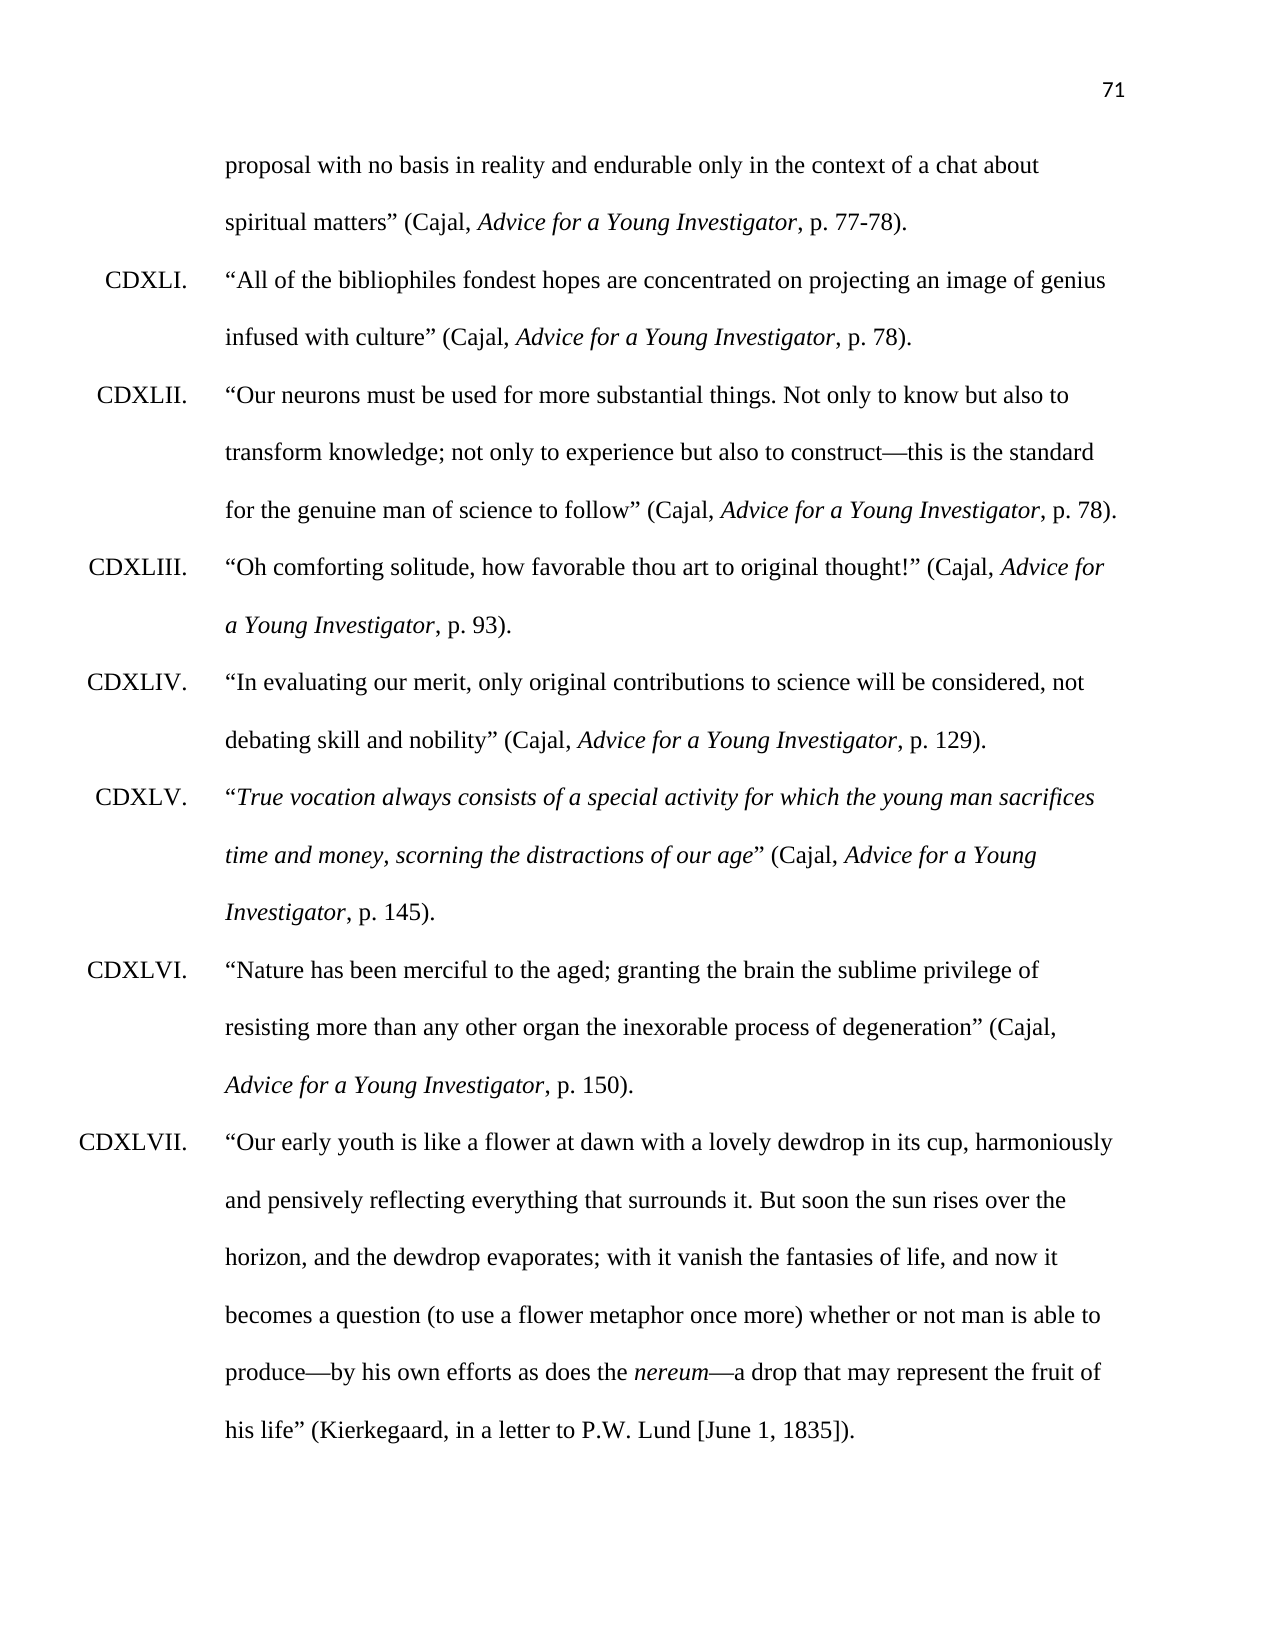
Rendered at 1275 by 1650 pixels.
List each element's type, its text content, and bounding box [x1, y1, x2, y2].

list “True vocation always consists of a special activity for which the young man sacrifices time and money, scorning the distractions of our age” (Cajal, Advice for a Young Investigator, p. 145). [187, 782, 1125, 926]
list “Nature has been merciful to the aged; granting the brain the sublime privilege of resisting more than any other organ the inexorable process of degeneration” (Cajal, Advice for a Young Investigator, p. 150). [187, 955, 1125, 1099]
list “In evaluating our merit, only original contributions to science will be considered, not debating skill and nobility” (Cajal, Advice for a Young Investigator, p. 129). [187, 667, 1125, 754]
list “Oh comforting solitude, how favorable thou art to original thought!” (Cajal, Advice for a Young Investigator, p. 93). [187, 552, 1125, 639]
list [187, 150, 1125, 236]
list “Our early youth is like a flower at dawn with a lovely dewdrop in its cup, harmoniously and pensively reflecting everything that surrounds it. But soon the sun rises over the horizon, and the dewdrop evaporates; with it vanish the fantasies of life, and now it becomes a question (to use a flower metaphor once more) whether or not man is able to produce—by his own efforts as does the nereum—a drop that may represent the fruit of his life” (Kierkegaard, in a letter to P.W. Lund [June 1, 1835]). [187, 1127, 1125, 1444]
list “Our neurons must be used for more substantial things. Not only to know but also to transform knowledge; not only to experience but also to construct—this is the standard for the genuine man of science to follow” (Cajal, Advice for a Young Investigator, p. 78). [187, 380, 1125, 524]
list “All of the bibliophiles fondest hopes are concentrated on projecting an image of genius infused with culture” (Cajal, Advice for a Young Investigator, p. 78). [187, 265, 1125, 351]
